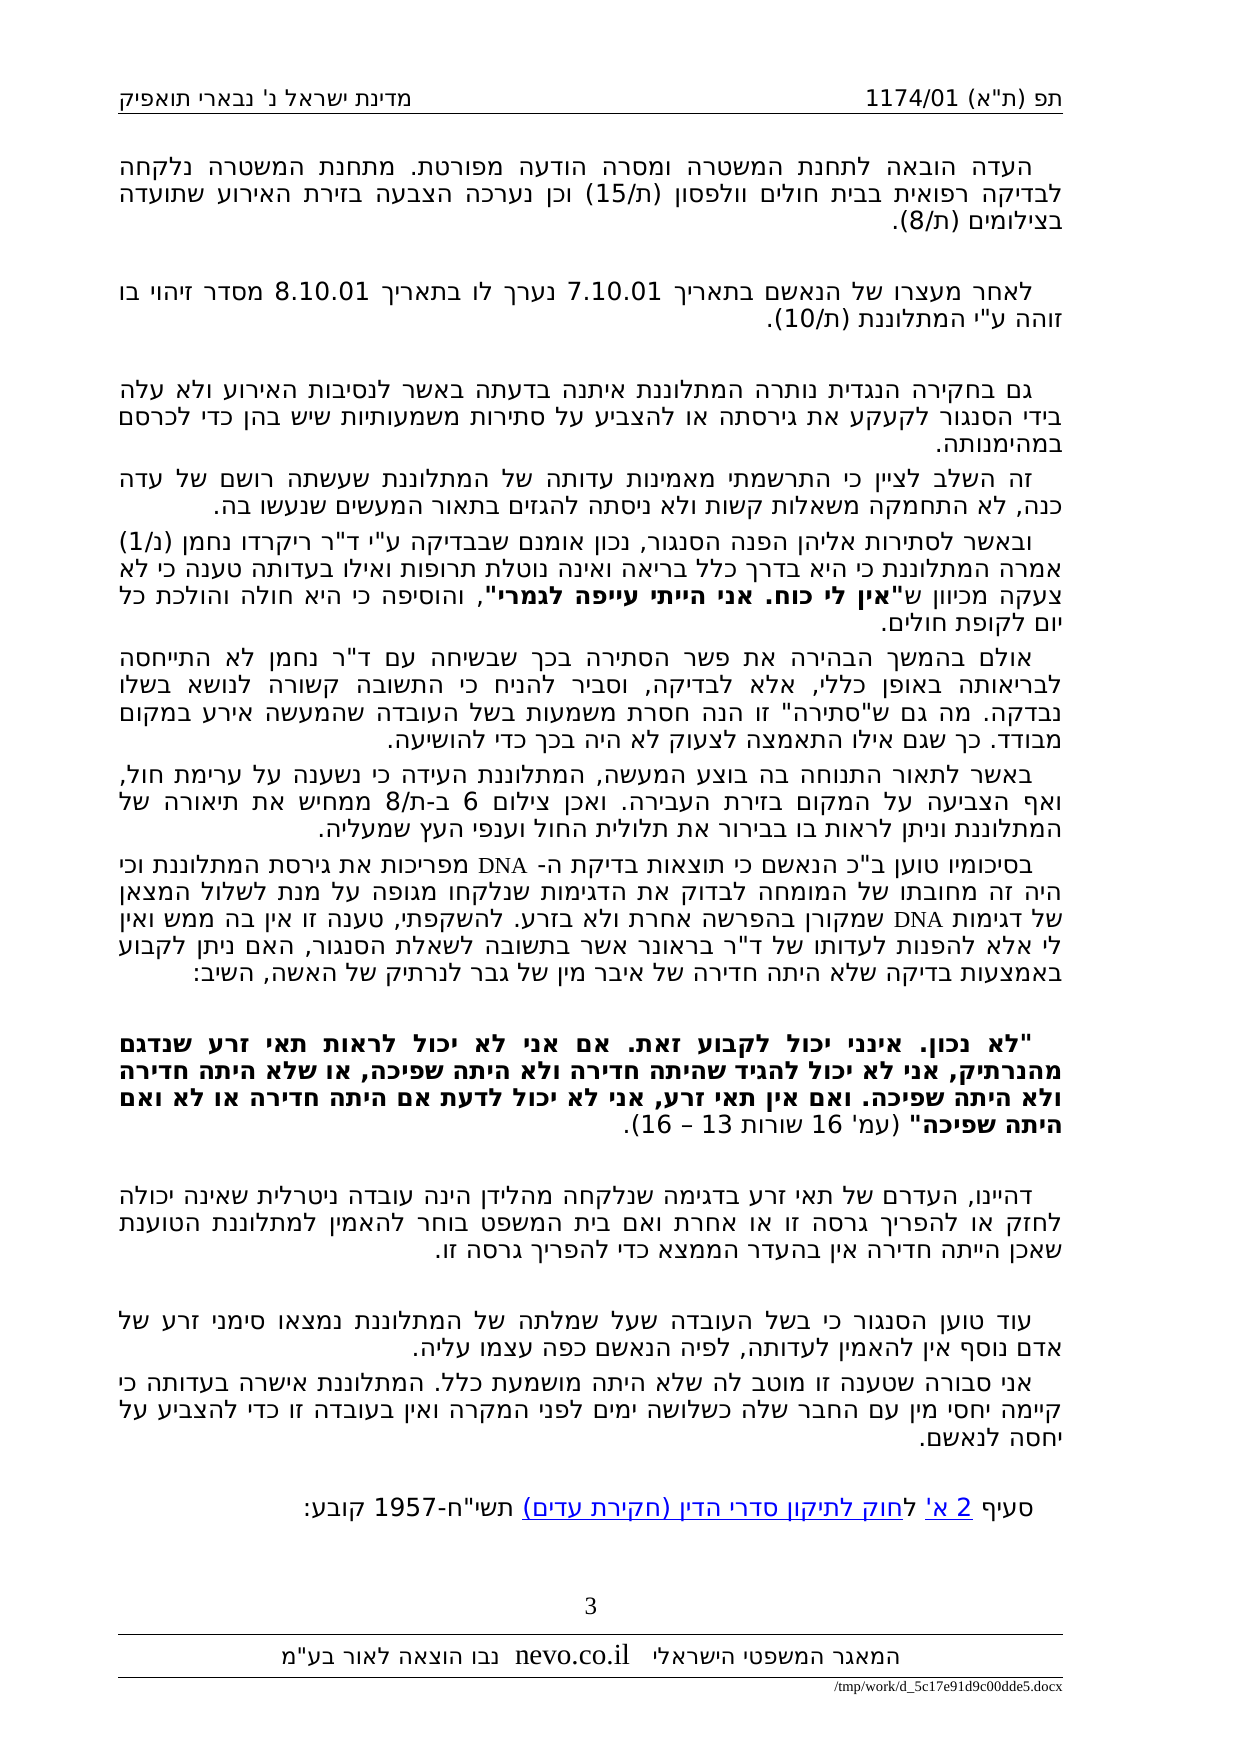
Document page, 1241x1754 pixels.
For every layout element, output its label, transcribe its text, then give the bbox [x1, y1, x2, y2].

text אני סבורה שטענה זו מוטב לה שלא היתה מושמעת כלל. המתלוננת אישרה בעדותה כי קיימה יחסי מין עם החבר שלה כשלושה ימים לפני המקרה ואין בעובדה זו כדי להצביע על יחסה לנאשם. [118, 1370, 1063, 1451]
text גם בחקירה הנגדית נותרה המתלוננת איתנה בדעתה באשר לנסיבות האירוע ולא עלה בידי הסנגור לקעקע את גירסתה או להצביע על סתירות משמעותיות שיש בהן כדי לכרסם במהימנותה. [118, 376, 1063, 458]
text "לא נכון. אינני יכול לקבוע זאת. אם אני לא יכול לראות תאי זרע שנדגם מהנרתיק, אני לא יכול להגיד שהיתה חדירה ולא היתה שפיכה, או שלא היתה חדירה ולא היתה שפיכה. ואם אין תאי זרע, אני לא יכול לדעת אם היתה חדירה או לא ואם היתה שפיכה" (עמ' 16 שורות 13 – 16). [118, 1031, 1063, 1139]
text ובאשר לסתירות אליהן הפנה הסנגור, נכון אומנם שבבדיקה ע"י ד"ר ריקרדו נחמן (נ/1) אמרה המתלוננת כי היא בדרך כלל בריאה ואינה נוטלת תרופות ואילו בעדותה טענה כי לא צעקה מכיוון ש"אין לי כוח. אני הייתי עייפה לגמרי", והוסיפה כי היא חולה והולכת כל יום לקופת חולים. [118, 528, 1063, 637]
text בסיכומיו טוען ב"כ הנאשם כי תוצאות בדיקת ה- DNA מפריכות את גירסת המתלוננת וכי היה זה מחובתו של המומחה לבדוק את הדגימות שנלקחו מגופה על מנת לשלול המצאן של דגימות DNA שמקורן בהפרשה אחרת ולא בזרע. להשקפתי, טענה זו אין בה ממש ואין לי אלא להפנות לעדותו של ד"ר בראונר אשר בתשובה לשאלת הסנגור, האם ניתן לקבוע באמצעות בדיקה שלא היתה חדירה של איבר מין של גבר לנרתיק של האשה, השיב:ו ו [118, 851, 1063, 987]
text אולם בהמשך הבהירה את פשר הסתירה בכך שבשיחה עם ד"ר נחמן לא התייחסה לבריאותה באופן כללי, אלא לבדיקה, וסביר להניח כי התשובה קשורה לנושא בשלו נבדקה. מה גם ש"סתירה" זו הנה חסרת משמעות בשל העובדה שהמעשה אירע במקום מבודד. כך שגם אילו התאמצה לצעוק לא היה בכך כדי להושיעה. [118, 645, 1063, 753]
text העדה הובאה לתחנת המשטרה ומסרה הודעה מפורטת. מתחנת המשטרה נלקחה לבדיקה רפואית בבית חולים וולפסון (ת/15) וכן נערכה הצבעה בזירת האירוע שתועדה בצילומים (ת/8). [118, 153, 1063, 235]
text עוד טוען הסנגור כי בשל העובדה שעל שמלתה של המתלוננת נמצאו סימני זרע של אדם נוסף אין להאמין לעדותה, לפיה הנאשם כפה עצמו עליה. [118, 1308, 1063, 1362]
text דהיינו, העדרם של תאי זרע בדגימה שנלקחה מהלידן הינה עובדה ניטרלית שאינה יכולה לחזק או להפריך גרסה זו או אחרת ואם בית המשפט בוחר להאמין למתלוננת הטוענת שאכן הייתה חדירה אין בהעדר הממצא כדי להפריך גרסה זו. [118, 1183, 1063, 1264]
text סעיף 2 א' לחוק לתיקון סדרי הדין (חקירת עדים) תשי"ח-1957 קובע:נ נ [118, 1495, 1063, 1522]
text לאחר מעצרו של הנאשם בתאריך 7.10.01 נערך לו בתאריך 8.10.01 מסדר זיהוי בו זוהה ע"י המתלוננת (ת/10). [118, 278, 1063, 333]
text זה השלב לציין כי התרשמתי מאמינות עדותה של המתלוננת שעשתה רושם של עדה כנה, לא התחמקה משאלות קשות ולא ניסתה להגזים בתאור המעשים שנעשו בה. [118, 466, 1063, 520]
text באשר לתאור התנוחה בה בוצע המעשה, המתלוננת העידה כי נשענה על ערימת חול, ואף הצביעה על המקום בזירת העבירה. ואכן צילום 6 ב-ת/8 ממחיש את תיאורה של המתלוננת וניתן לראות בו בבירור את תלולית החול וענפי העץ שמעליה. [118, 762, 1063, 843]
